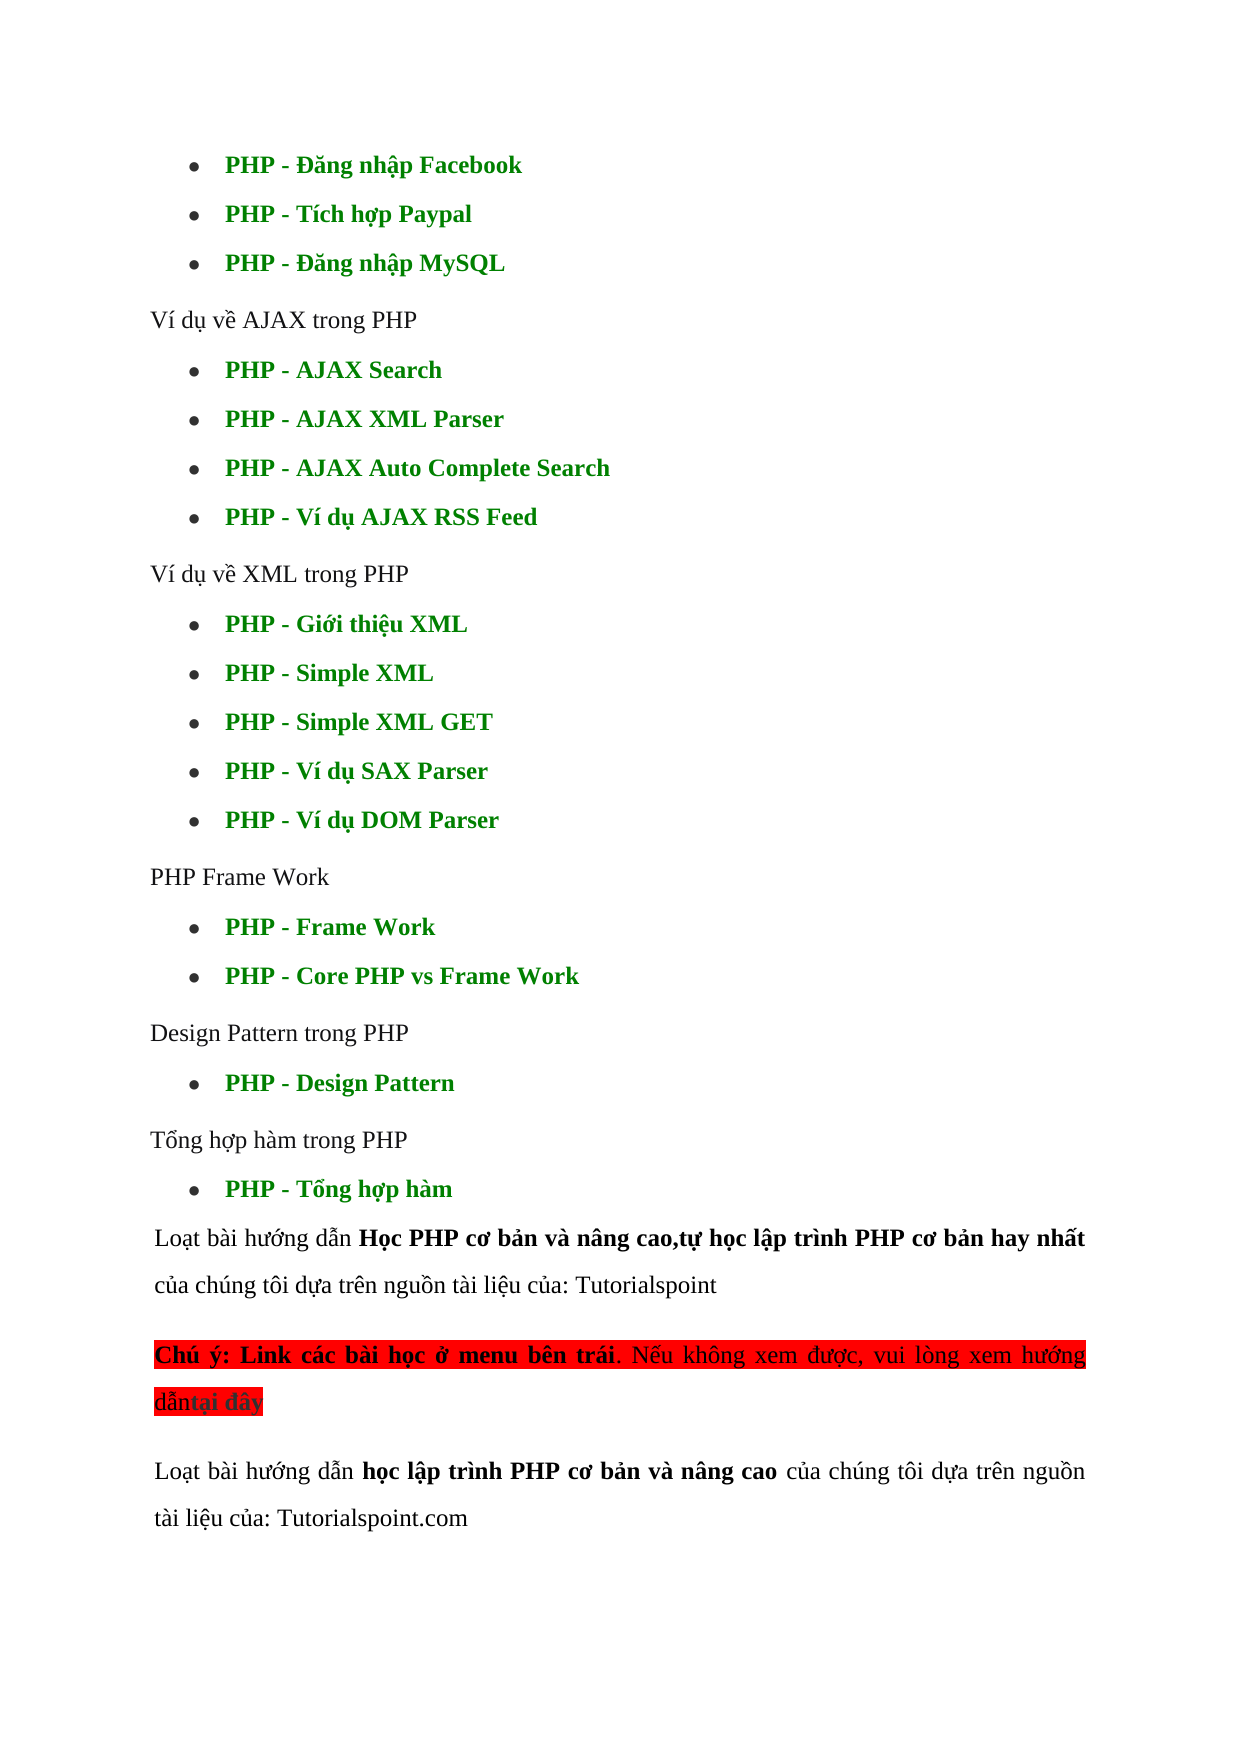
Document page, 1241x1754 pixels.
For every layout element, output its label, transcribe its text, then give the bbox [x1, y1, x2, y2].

text Loạt bài hướng dẫn học lập trình PHP cơ bản và nâng cao của chúng tôi dựa trên nguồn tài liệu của: Tutorialspoint.com [154, 1456, 1086, 1532]
list PHP - AJAX XML Parser [187, 404, 1090, 433]
subtitle PHP Frame Work [150, 862, 1084, 891]
text Loạt bài hướng dẫn Học PHP cơ bản và nâng cao,tự học lập trình PHP cơ bản hay nhất của chúng tôi dựa trên nguồn tài liệu của: Tutorialspoint [154, 1223, 1086, 1299]
list PHP - Đăng nhập MySQL [187, 248, 1090, 277]
list PHP - Tích hợp Paypal [187, 199, 1090, 228]
list PHP - Ví dụ SAX Parser [187, 756, 1090, 785]
list PHP - Giới thiệu XML [187, 609, 1090, 638]
list PHP - Simple XML [187, 658, 1090, 687]
subtitle Tổng hợp hàm trong PHP [150, 1125, 1084, 1154]
subtitle Design Pattern trong PHP [150, 1018, 1084, 1047]
text Chú ý: Link các bài học ở menu bên trái. Nếu không xem được, vui lòng xem hướng dẫntại đây [154, 1369, 1086, 1416]
list PHP - Core PHP vs Frame Work [187, 961, 1090, 990]
list PHP - AJAX Search [187, 355, 1090, 384]
list PHP - Simple XML GET [187, 707, 1090, 736]
subtitle Ví dụ về XML trong PHP [150, 559, 1084, 588]
subtitle Ví dụ về AJAX trong PHP [150, 306, 1084, 334]
list PHP - Ví dụ DOM Parser [187, 805, 1090, 834]
list PHP - Design Pattern [187, 1068, 1090, 1096]
list PHP - Đăng nhập Facebook [187, 150, 1090, 179]
list PHP - AJAX Auto Complete Search [187, 453, 1090, 482]
list PHP - Frame Work [187, 912, 1090, 941]
list PHP - Ví dụ AJAX RSS Feed [187, 502, 1090, 531]
list PHP - Tổng hợp hàm [187, 1174, 1090, 1203]
